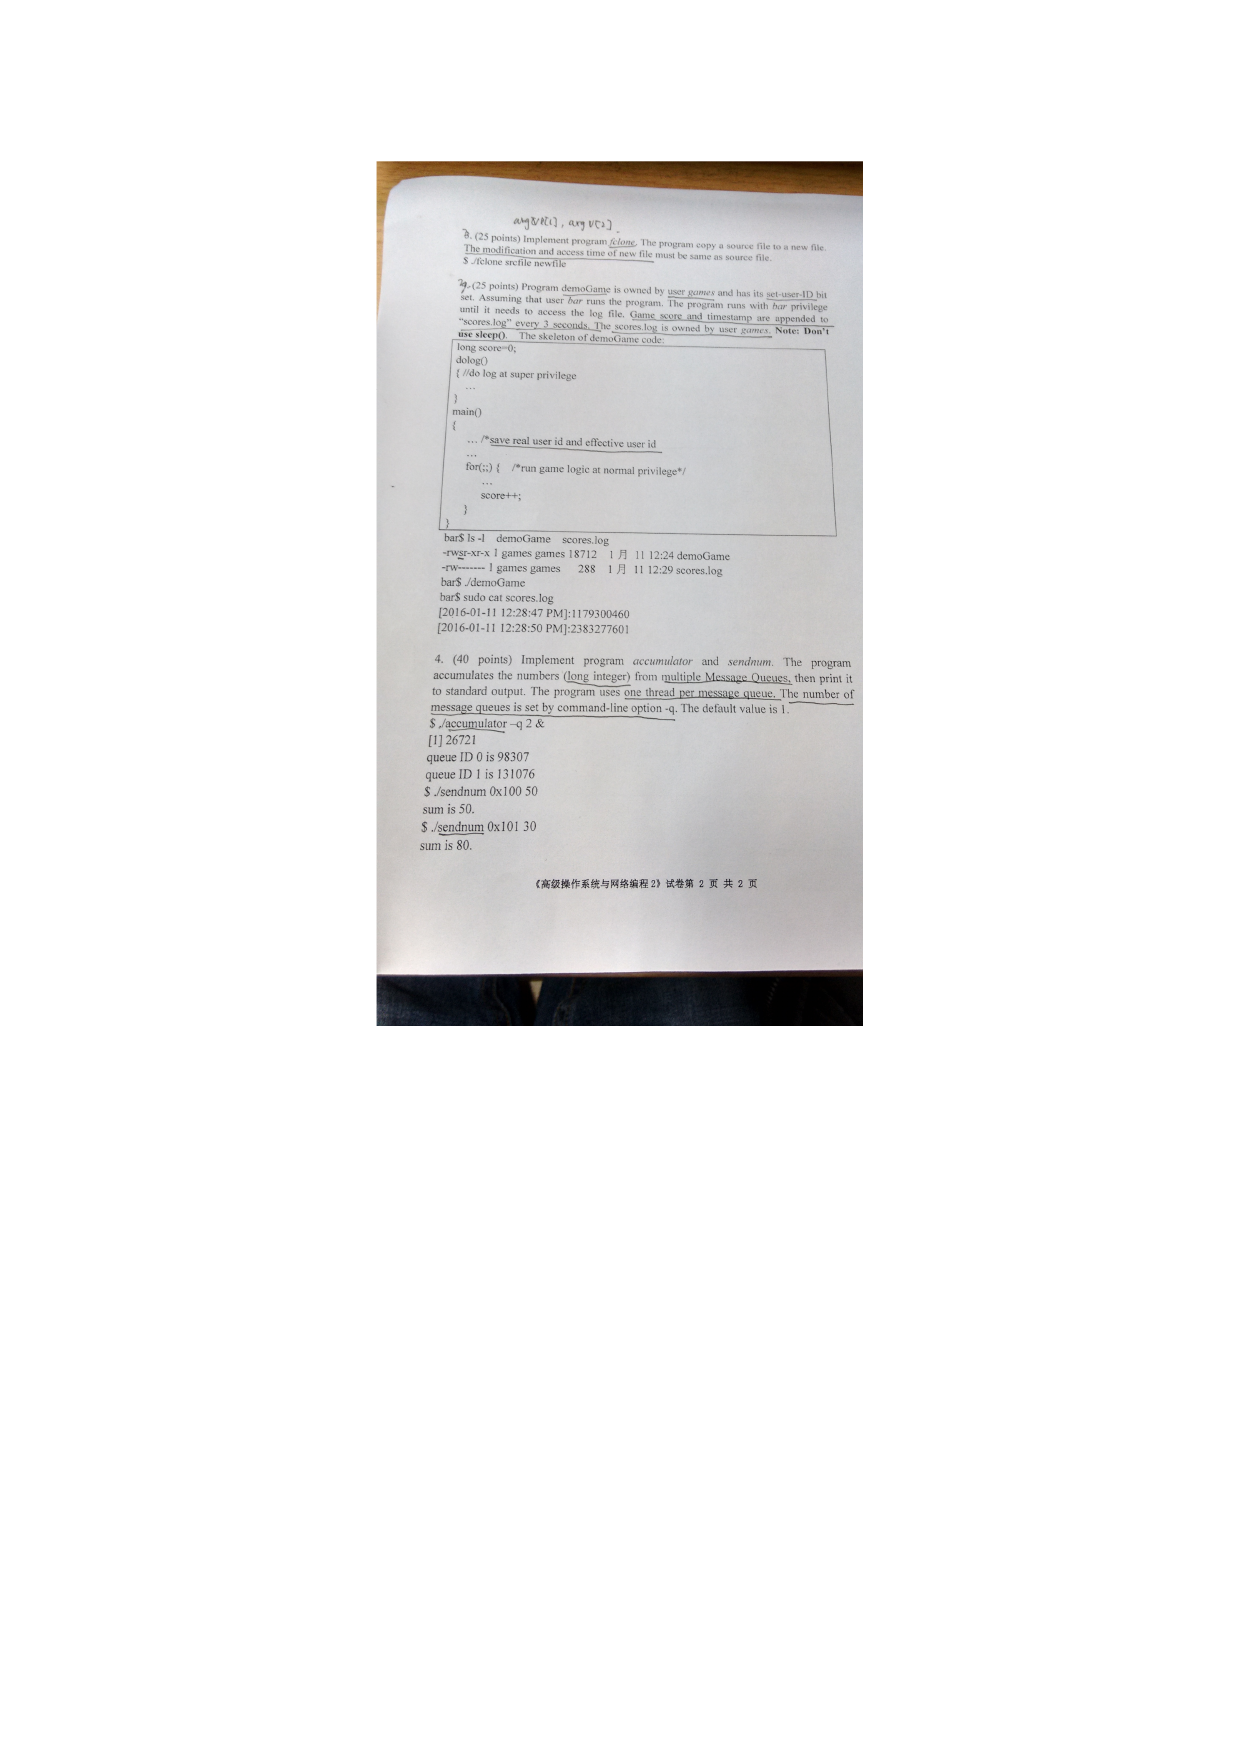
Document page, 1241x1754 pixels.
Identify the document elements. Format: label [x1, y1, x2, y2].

picture [377, 163, 863, 1026]
